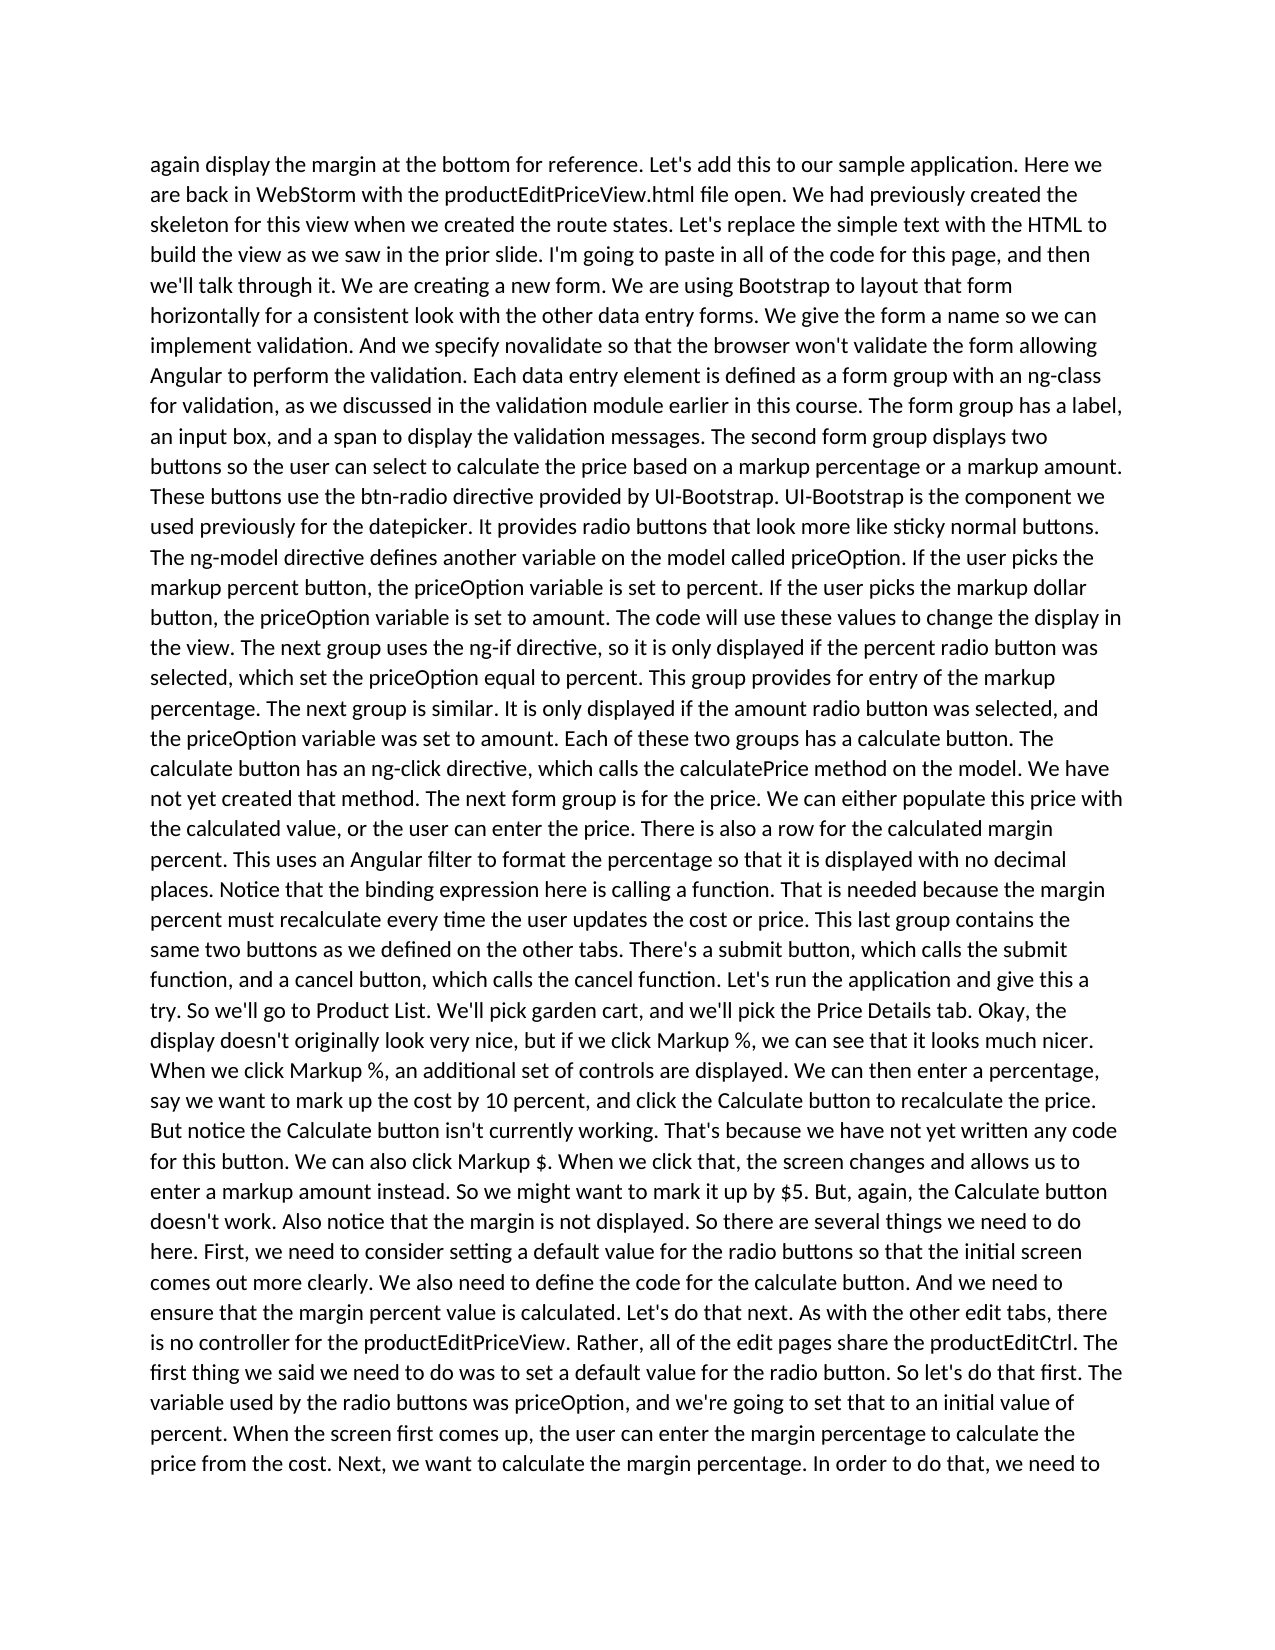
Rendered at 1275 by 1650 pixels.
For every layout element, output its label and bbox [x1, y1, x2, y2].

text [150, 150, 1125, 1477]
